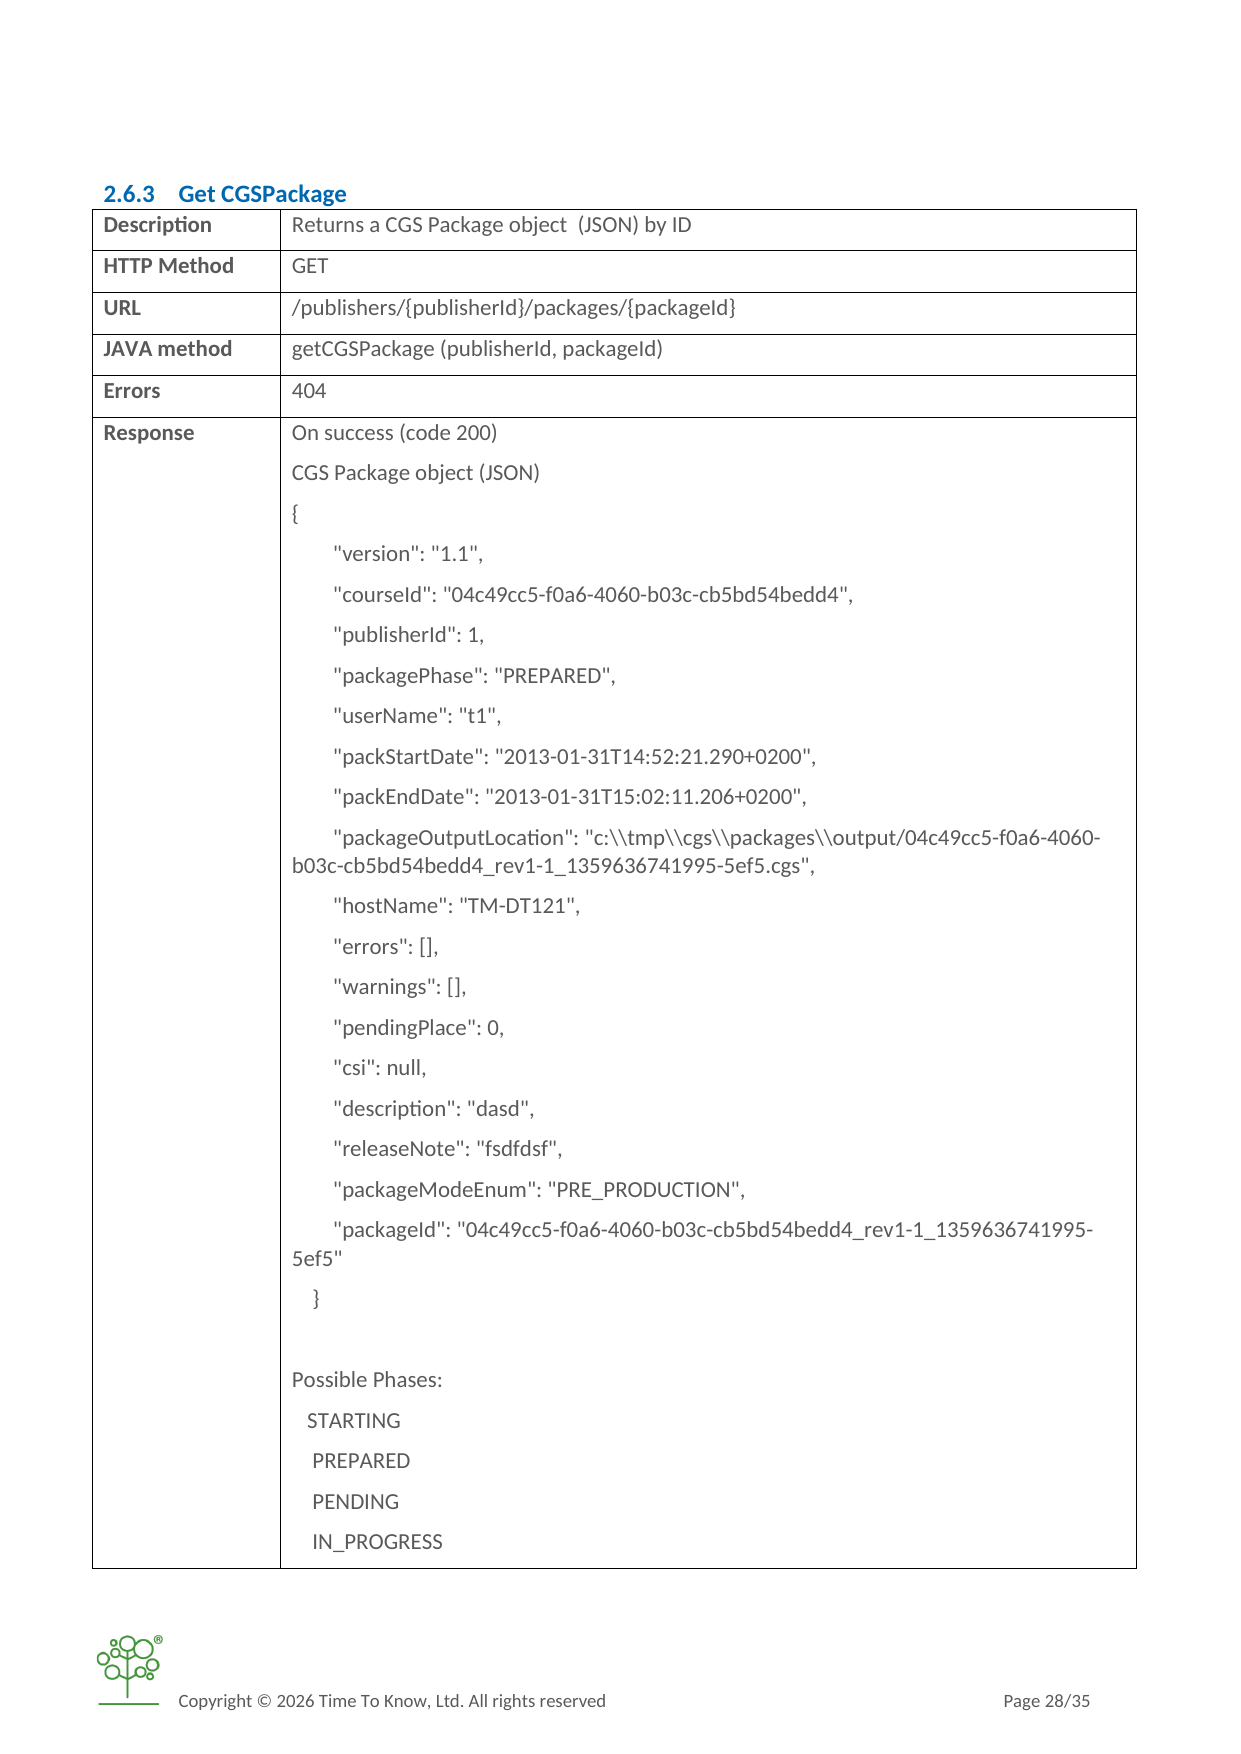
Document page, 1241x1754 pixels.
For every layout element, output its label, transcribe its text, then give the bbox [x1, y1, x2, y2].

picture [96, 1631, 163, 1705]
table_cell URL [93, 293, 280, 333]
table_cell HTTP Method [93, 251, 280, 292]
table_cell JAVA method [93, 335, 280, 375]
table_cell Errors [93, 376, 280, 417]
table_cell /publishers/{publisherId}/packages/{packageId} [281, 293, 1136, 333]
table_header Returns a CGS Package object (JSON) by ID [281, 210, 1136, 250]
subtitle Get CGSPackage [103, 178, 1125, 209]
table_cell Response [93, 418, 280, 1568]
table_cell GET [281, 251, 1136, 292]
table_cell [281, 418, 1136, 1568]
table_cell 404 [281, 376, 1136, 417]
table_cell getCGSPackage (publisherId, packageId) [281, 335, 1136, 375]
table_header Description [93, 210, 280, 250]
